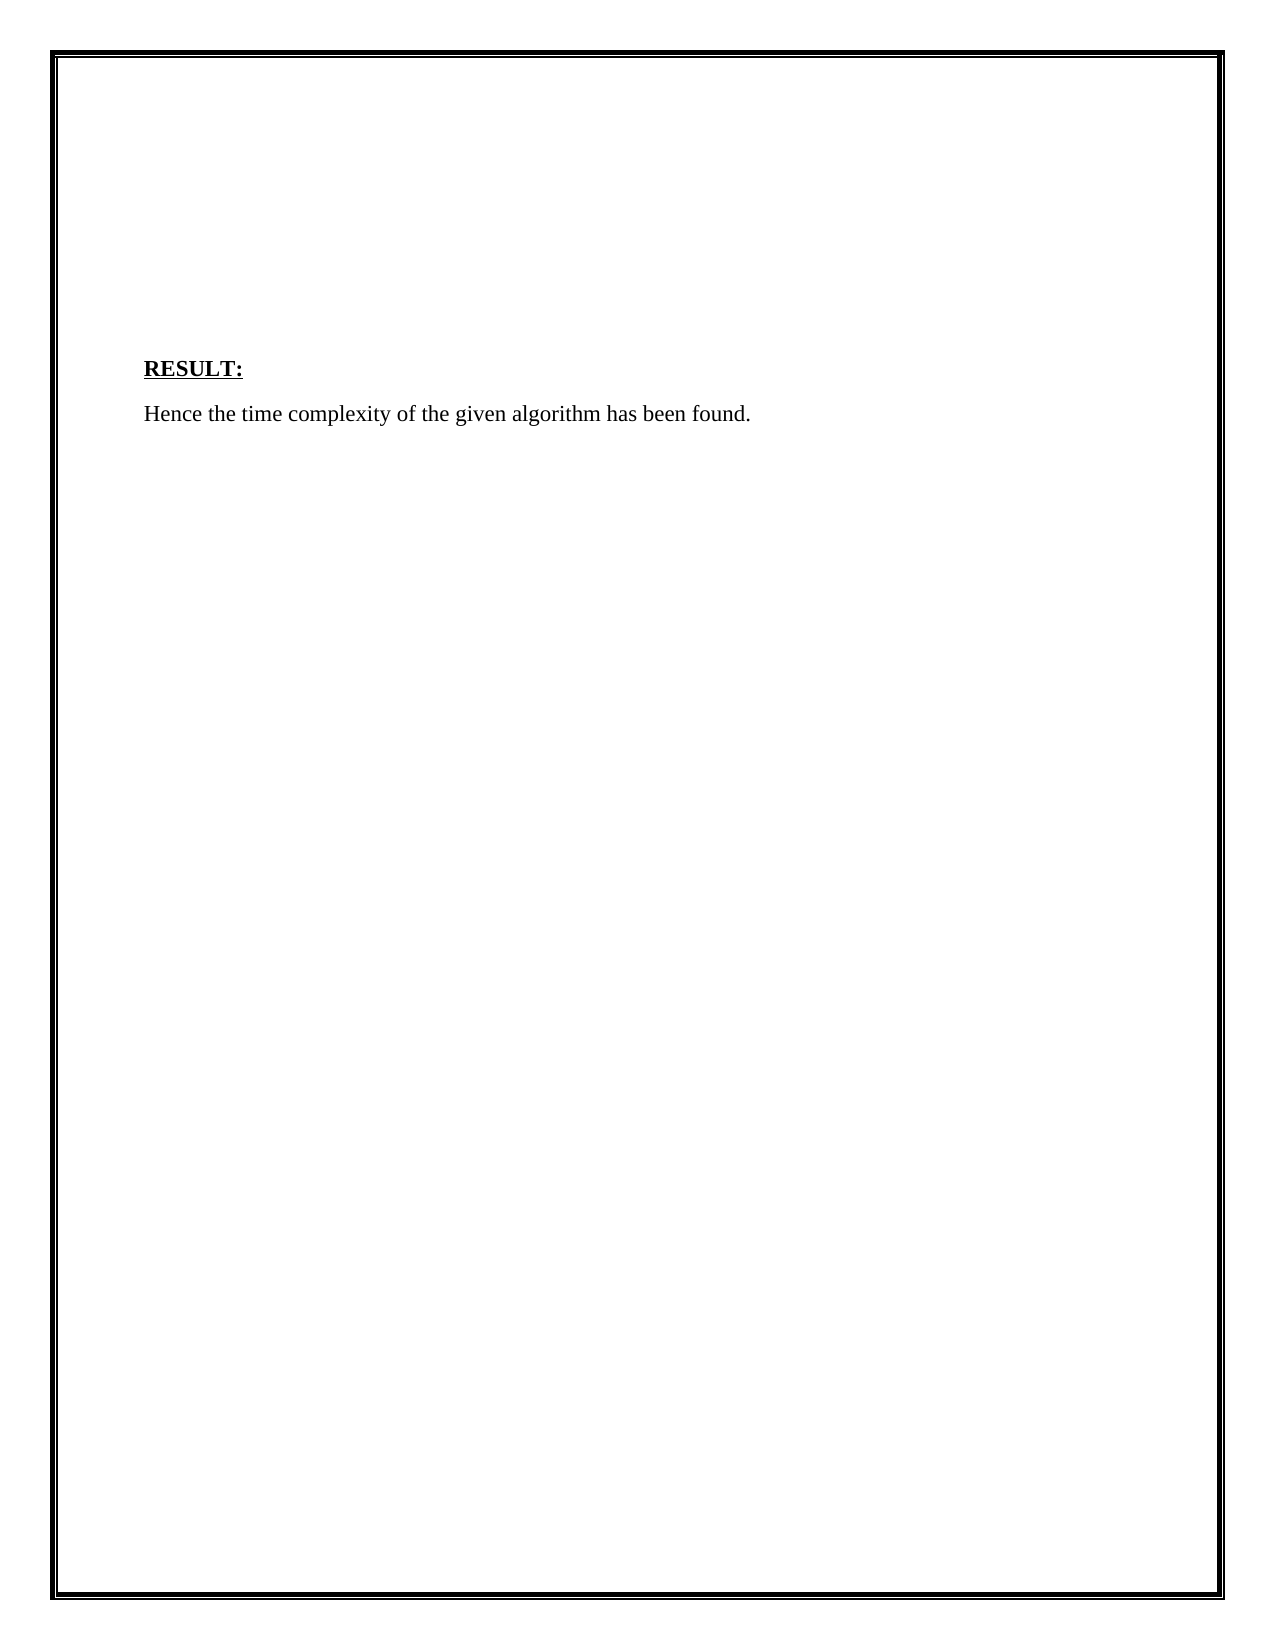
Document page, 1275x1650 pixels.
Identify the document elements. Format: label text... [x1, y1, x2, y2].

text Hence the time complexity of the given algorithm has been found. [144, 400, 1144, 426]
text RESULT: [144, 355, 1144, 381]
